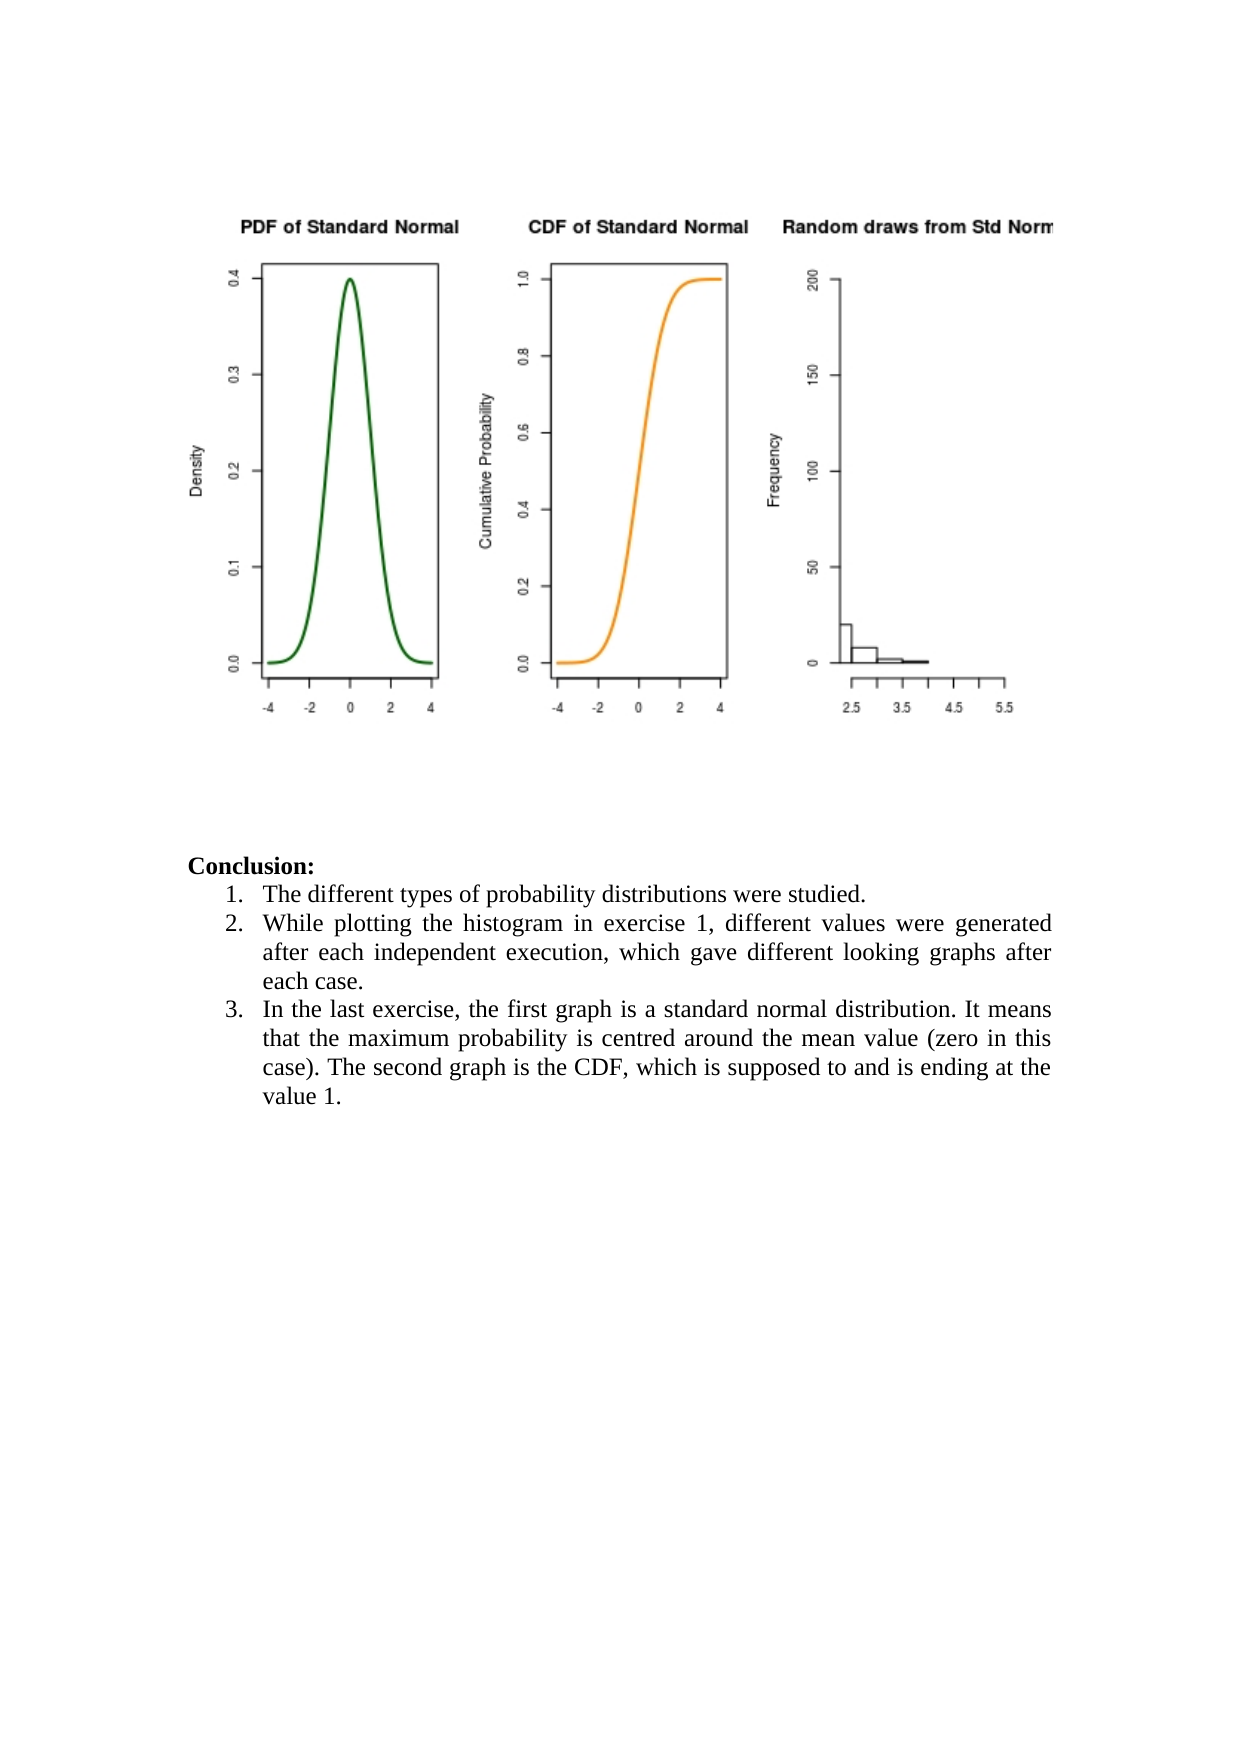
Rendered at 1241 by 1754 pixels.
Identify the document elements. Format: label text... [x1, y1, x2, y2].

list In the last exercise, the first graph is a standard normal distribution. It means that the maximum probability is centred around the mean value (zero in this case). The second graph is the CDF, which is supposed to and is ending at the value 1. [225, 994, 1053, 1109]
list While plotting the histogram in exercise 1, different values were generated after each independent execution, which gave different looking graphs after each case. [225, 908, 1053, 994]
text Conclusion: [187, 851, 1053, 879]
list The different types of probability distributions were studied. [225, 879, 1053, 908]
picture [187, 189, 1054, 735]
